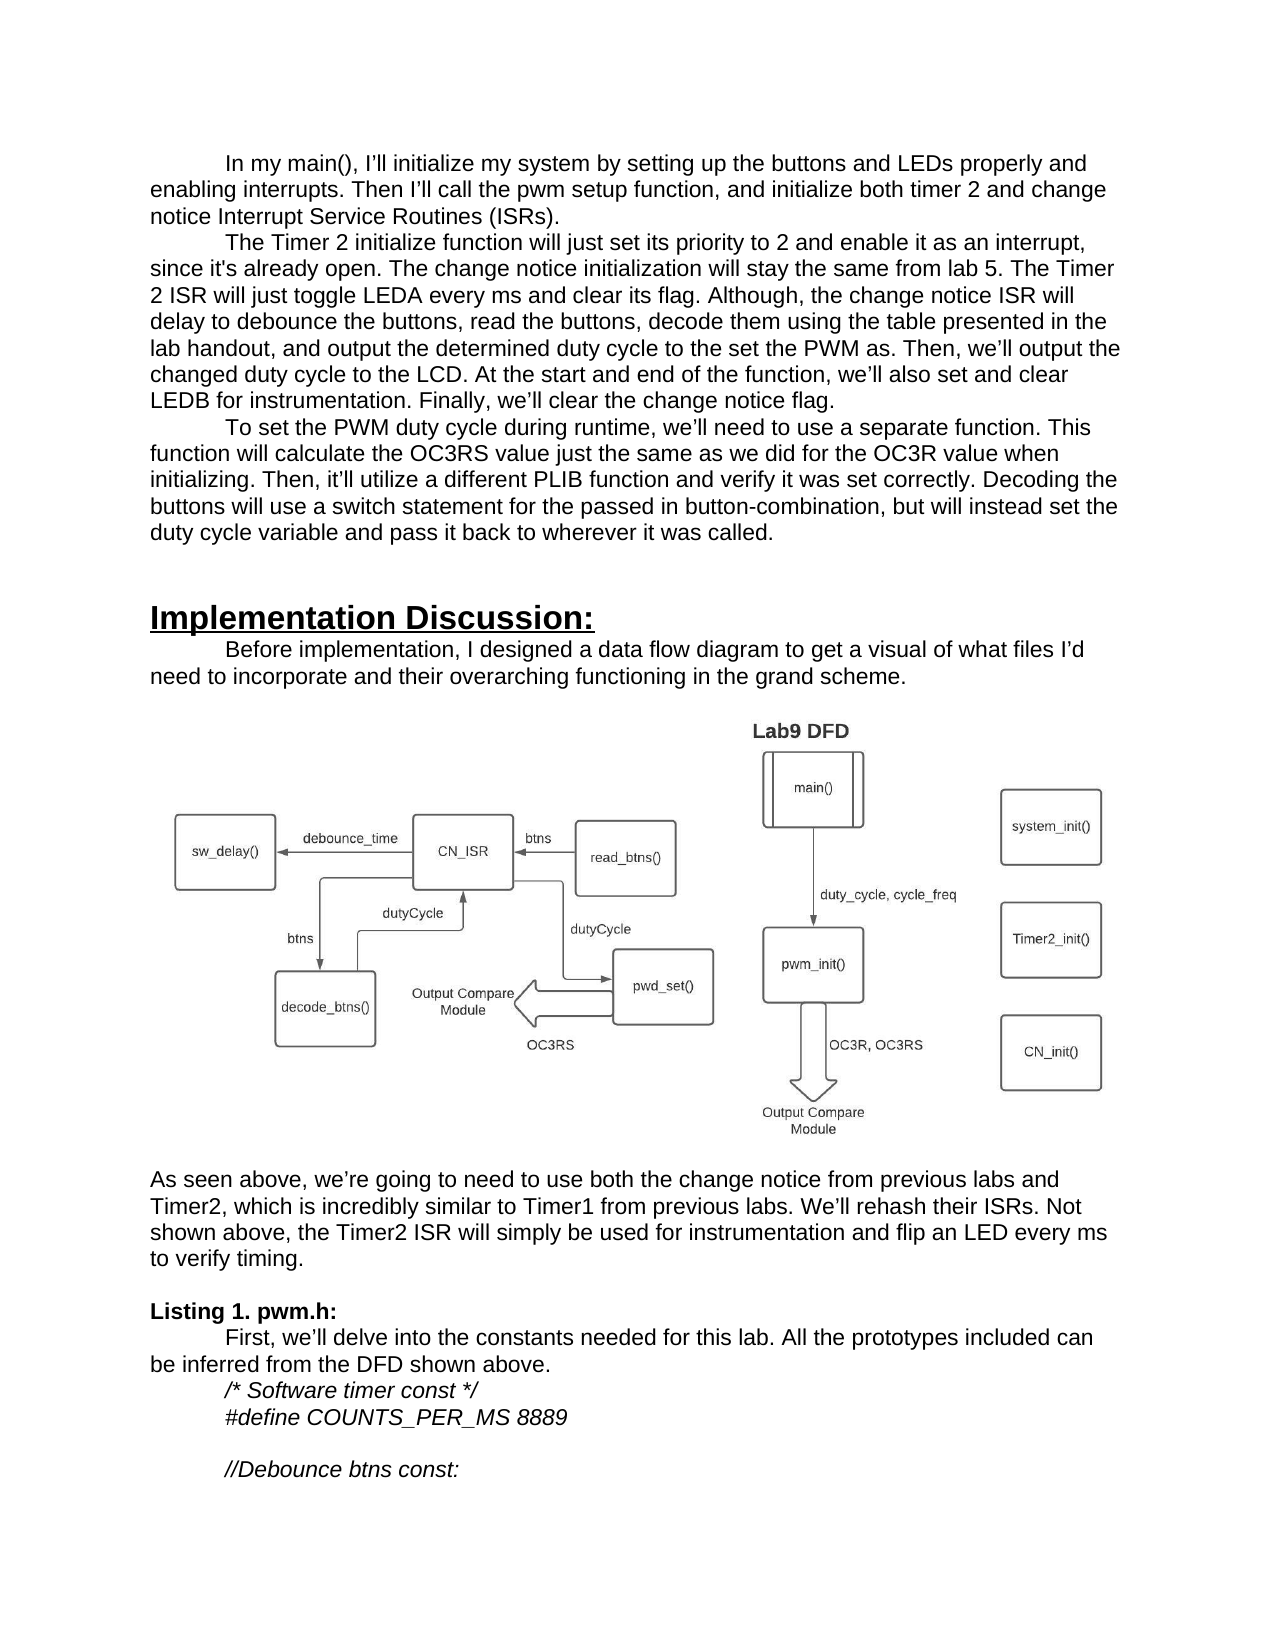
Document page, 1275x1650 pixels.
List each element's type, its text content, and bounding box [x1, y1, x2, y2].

text In my main(), I’ll initialize my system by setting up the buttons and LEDs properly and enabling interrupts. Then I’ll call the pwm setup function, and initialize both timer 2 and change notice Interrupt Service Routines (ISRs). [150, 150, 1125, 229]
text //Debounce btns const: [150, 1456, 1125, 1482]
text First, we’ll delve into the constants needed for this lab. All the prototypes included can be inferred from the DFD shown above. [150, 1324, 1125, 1377]
picture [150, 689, 1125, 1167]
text Implementation Discussion: [150, 598, 1125, 636]
text As seen above, we’re going to need to use both the change notice from previous labs and Timer2, which is incredibly similar to Timer1 from previous labs. We’ll rehash their ISRs. Not shown above, the Timer2 ISR will simply be used for instrumentation and flip an LED every ms to verify timing. [150, 1167, 1125, 1272]
text The Timer 2 initialize function will just set its priority to 2 and enable it as an interrupt, since it's already open. The change notice initialization will stay the same from lab 5. The Timer 2 ISR will just toggle LEDA every ms and clear its flag. Although, the change notice ISR will delay to debounce the buttons, read the buttons, decode them using the table presented in the lab handout, and output the determined duty cycle to the set the PWM as. Then, we’ll output the changed duty cycle to the LCD. At the start and end of the function, we’ll also set and clear LEDB for instrumentation. Finally, we’ll clear the change notice flag. [150, 229, 1125, 413]
text Listing 1. pwm.h: [150, 1298, 1125, 1324]
text To set the PWM duty cycle during runtime, we’ll need to use a separate function. This function will calculate the OC3RS value just the same as we did for the OC3R value when initializing. Then, it’ll utilize a different PLIB function and verify it was set correctly. Decoding the buttons will use a switch statement for the passed in button-combination, but will instead set the duty cycle variable and pass it back to wherever it was called. [150, 413, 1125, 545]
text /* Software timer const */ [150, 1377, 1125, 1403]
text #define COUNTS_PER_MS 8889 [150, 1403, 1125, 1430]
text Before implementation, I designed a data flow diagram to get a visual of what files I’d need to incorporate and their overarching functioning in the grand scheme. [150, 636, 1125, 689]
